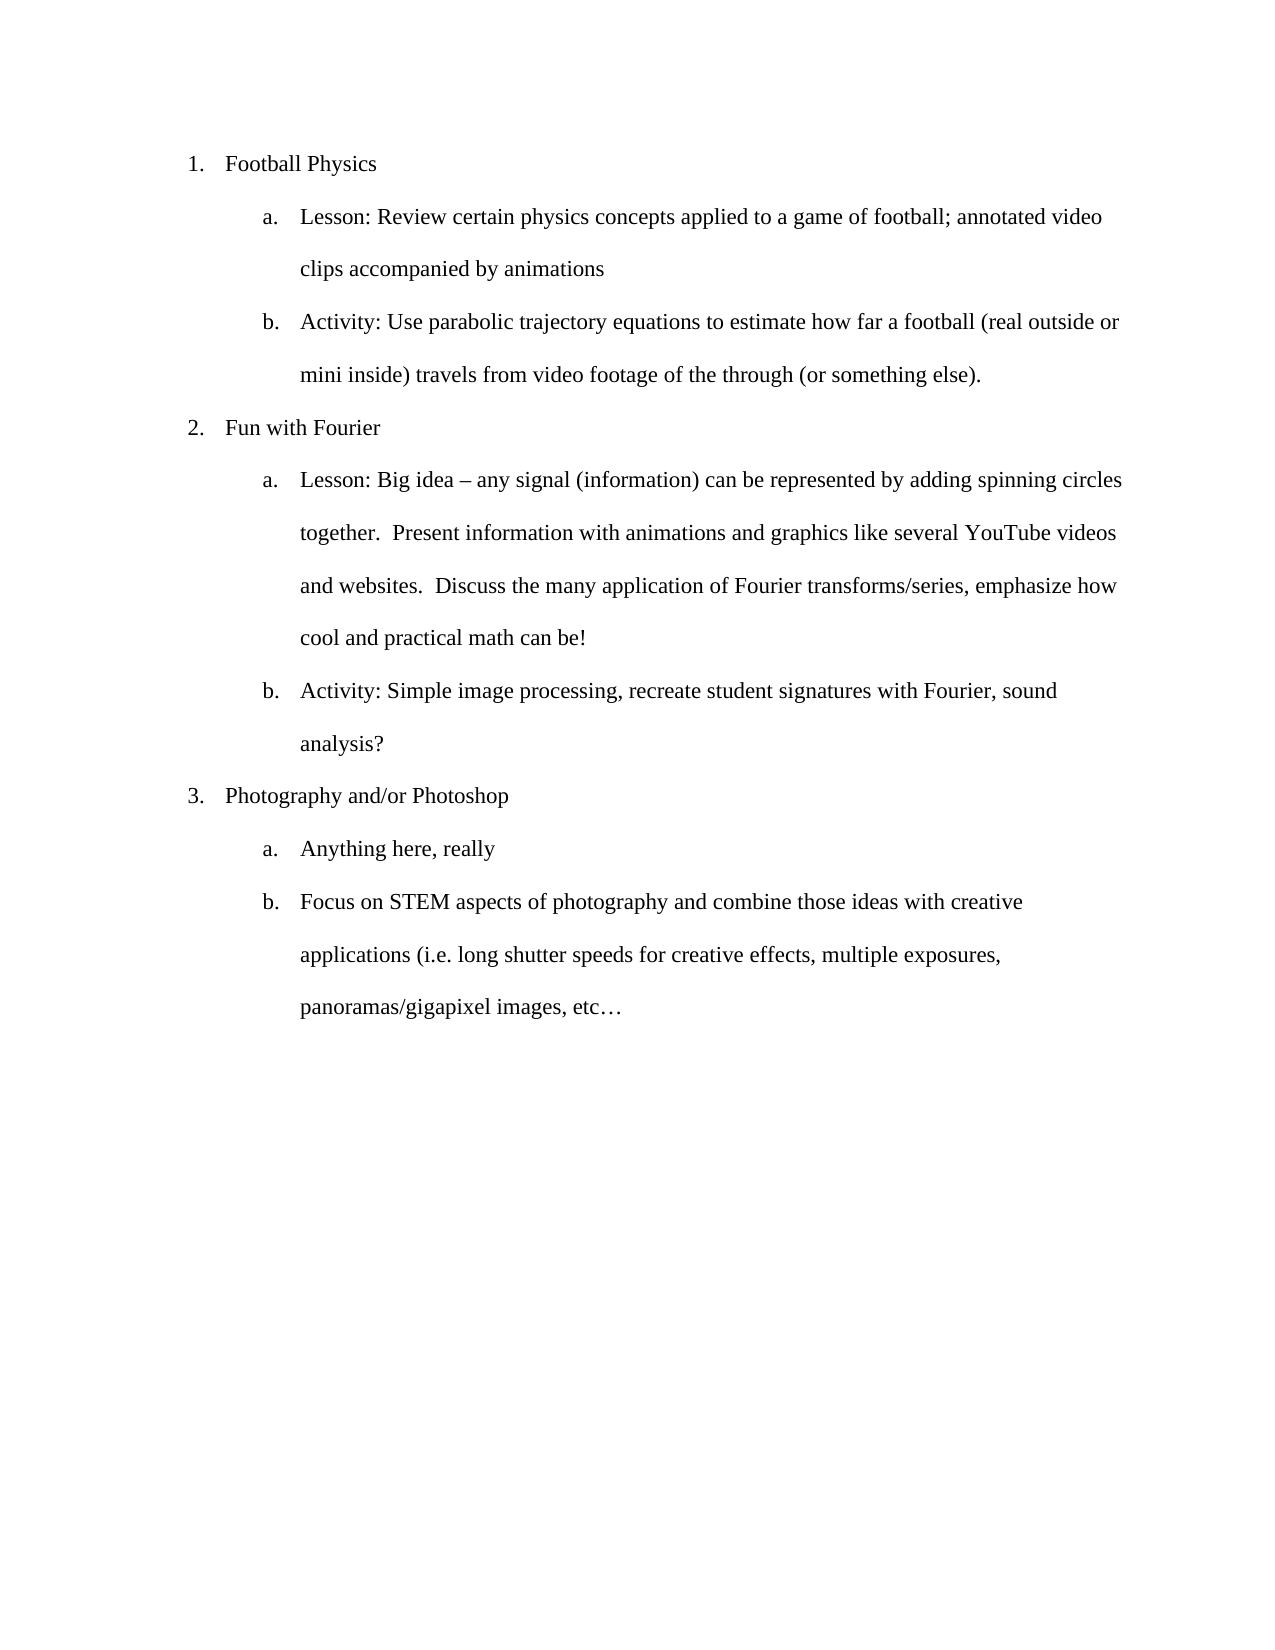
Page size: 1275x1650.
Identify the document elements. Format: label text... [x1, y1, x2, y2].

list Anything here, really [262, 835, 1125, 862]
list Activity: Use parabolic trajectory equations to estimate how far a football (real outside or mini inside) travels from video footage of the through (or something else). [262, 308, 1125, 387]
list Lesson: Review certain physics concepts applied to a game of football; annotated video clips accompanied by animations [262, 203, 1125, 282]
list Fun with Fourier [187, 413, 1125, 440]
list Focus on STEM aspects of photography and combine those ideas with creative applications (i.e. long shutter speeds for creative effects, multiple exposures, panoramas/gigapixel images, etc… [262, 888, 1125, 1020]
list Activity: Simple image processing, recreate student signatures with Fourier, sound analysis? [262, 677, 1125, 756]
list Photography and/or Photoshop [187, 782, 1125, 809]
list Lesson: Big idea – any signal (information) can be represented by adding spinning circles together. Present information with animations and graphics like several YouTube videos and websites. Discuss the many application of Fourier transforms/series, emphasize how cool and practical math can be! [262, 466, 1125, 651]
list Football Physics [187, 150, 1125, 176]
